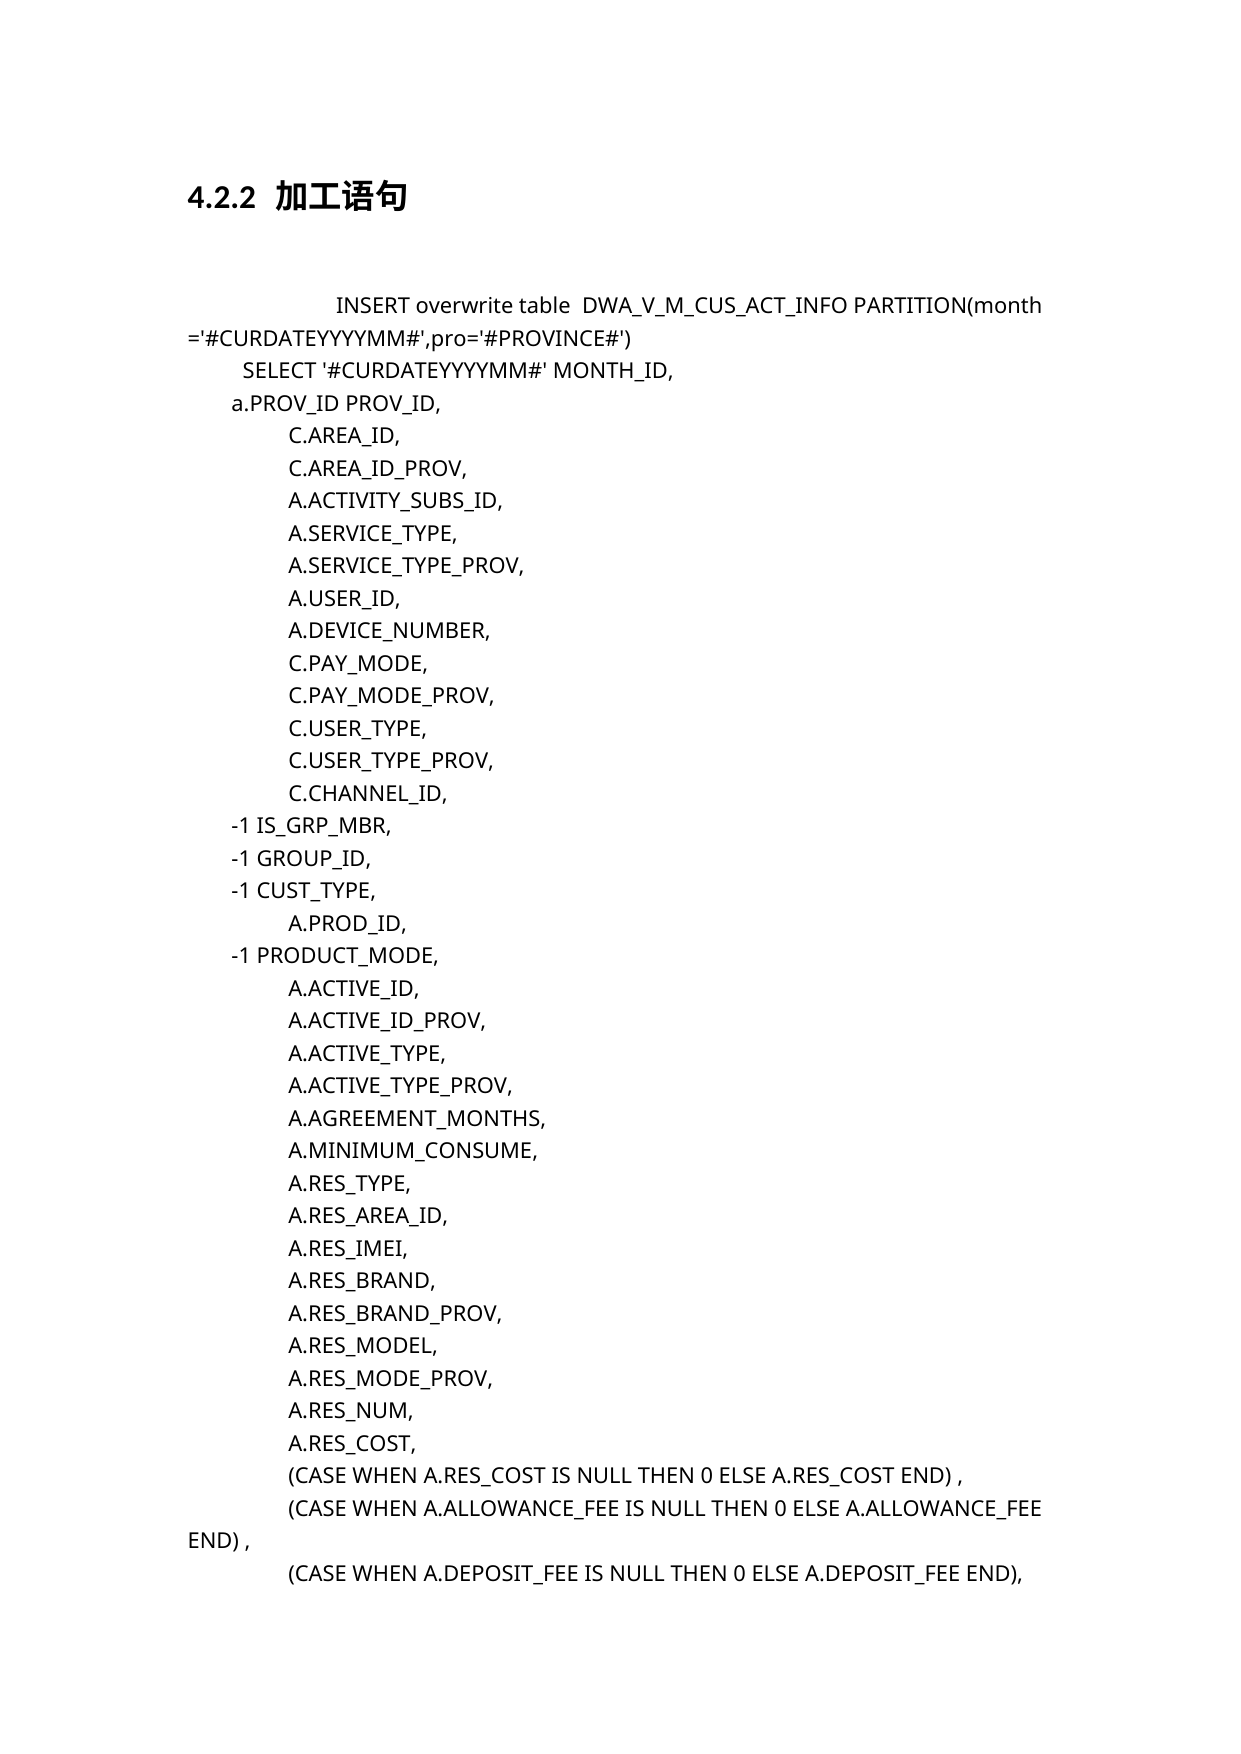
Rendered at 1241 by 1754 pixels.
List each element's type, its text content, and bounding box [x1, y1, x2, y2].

text A.RES_IMEI, [187, 1232, 1053, 1264]
text C.PAY_MODE_PROV, [187, 679, 1053, 712]
text (CASE WHEN A.ALLOWANCE_FEE IS NULL THEN 0 ELSE A.ALLOWANCE_FEE END) , [187, 1492, 1053, 1557]
text C.USER_TYPE, [187, 712, 1053, 744]
text A.RES_MODE_PROV, [187, 1362, 1053, 1394]
text A.USER_ID, [187, 582, 1053, 614]
text A.ACTIVE_ID, [187, 972, 1053, 1004]
text C.PAY_MODE, [187, 647, 1053, 679]
text A.AGREEMENT_MONTHS, [187, 1102, 1053, 1134]
text A.RES_TYPE, [187, 1167, 1053, 1199]
text -1 GROUP_ID, [187, 842, 1053, 874]
text A.ACTIVITY_SUBS_ID, [187, 484, 1053, 517]
text A.ACTIVE_TYPE_PROV, [187, 1069, 1053, 1102]
text -1 CUST_TYPE, [187, 874, 1053, 907]
text a.PROV_ID PROV_ID, [187, 387, 1053, 419]
text SELECT '#CURDATEYYYYMM#' MONTH_ID, [187, 354, 1053, 387]
text C.CHANNEL_ID, [187, 777, 1053, 809]
text -1 IS_GRP_MBR, [187, 809, 1053, 842]
text (CASE WHEN A.RES_COST IS NULL THEN 0 ELSE A.RES_COST END) , [187, 1459, 1053, 1492]
text A.SERVICE_TYPE, [187, 517, 1053, 549]
text A.ACTIVE_TYPE, [187, 1037, 1053, 1069]
text A.RES_BRAND, [187, 1264, 1053, 1297]
subtitle 加工语句 [187, 162, 1053, 227]
text C.AREA_ID, [187, 419, 1053, 452]
text A.MINIMUM_CONSUME, [187, 1134, 1053, 1167]
text A.RES_NUM, [187, 1394, 1053, 1427]
text (CASE WHEN A.DEPOSIT_FEE IS NULL THEN 0 ELSE A.DEPOSIT_FEE END), [187, 1557, 1053, 1589]
text A.DEVICE_NUMBER, [187, 614, 1053, 647]
text A.SERVICE_TYPE_PROV, [187, 549, 1053, 582]
text A.ACTIVE_ID_PROV, [187, 1004, 1053, 1037]
text A.RES_MODEL, [187, 1329, 1053, 1362]
text INSERT overwrite table DWA_V_M_CUS_ACT_INFO PARTITION(month ='#CURDATEYYYYMM#',pro='#PROVINCE#') [187, 289, 1053, 354]
text -1 PRODUCT_MODE, [187, 939, 1053, 972]
text A.RES_COST, [187, 1427, 1053, 1459]
text A.RES_BRAND_PROV, [187, 1297, 1053, 1329]
text C.AREA_ID_PROV, [187, 452, 1053, 484]
text A.PROD_ID, [187, 907, 1053, 939]
text C.USER_TYPE_PROV, [187, 744, 1053, 777]
text A.RES_AREA_ID, [187, 1199, 1053, 1232]
